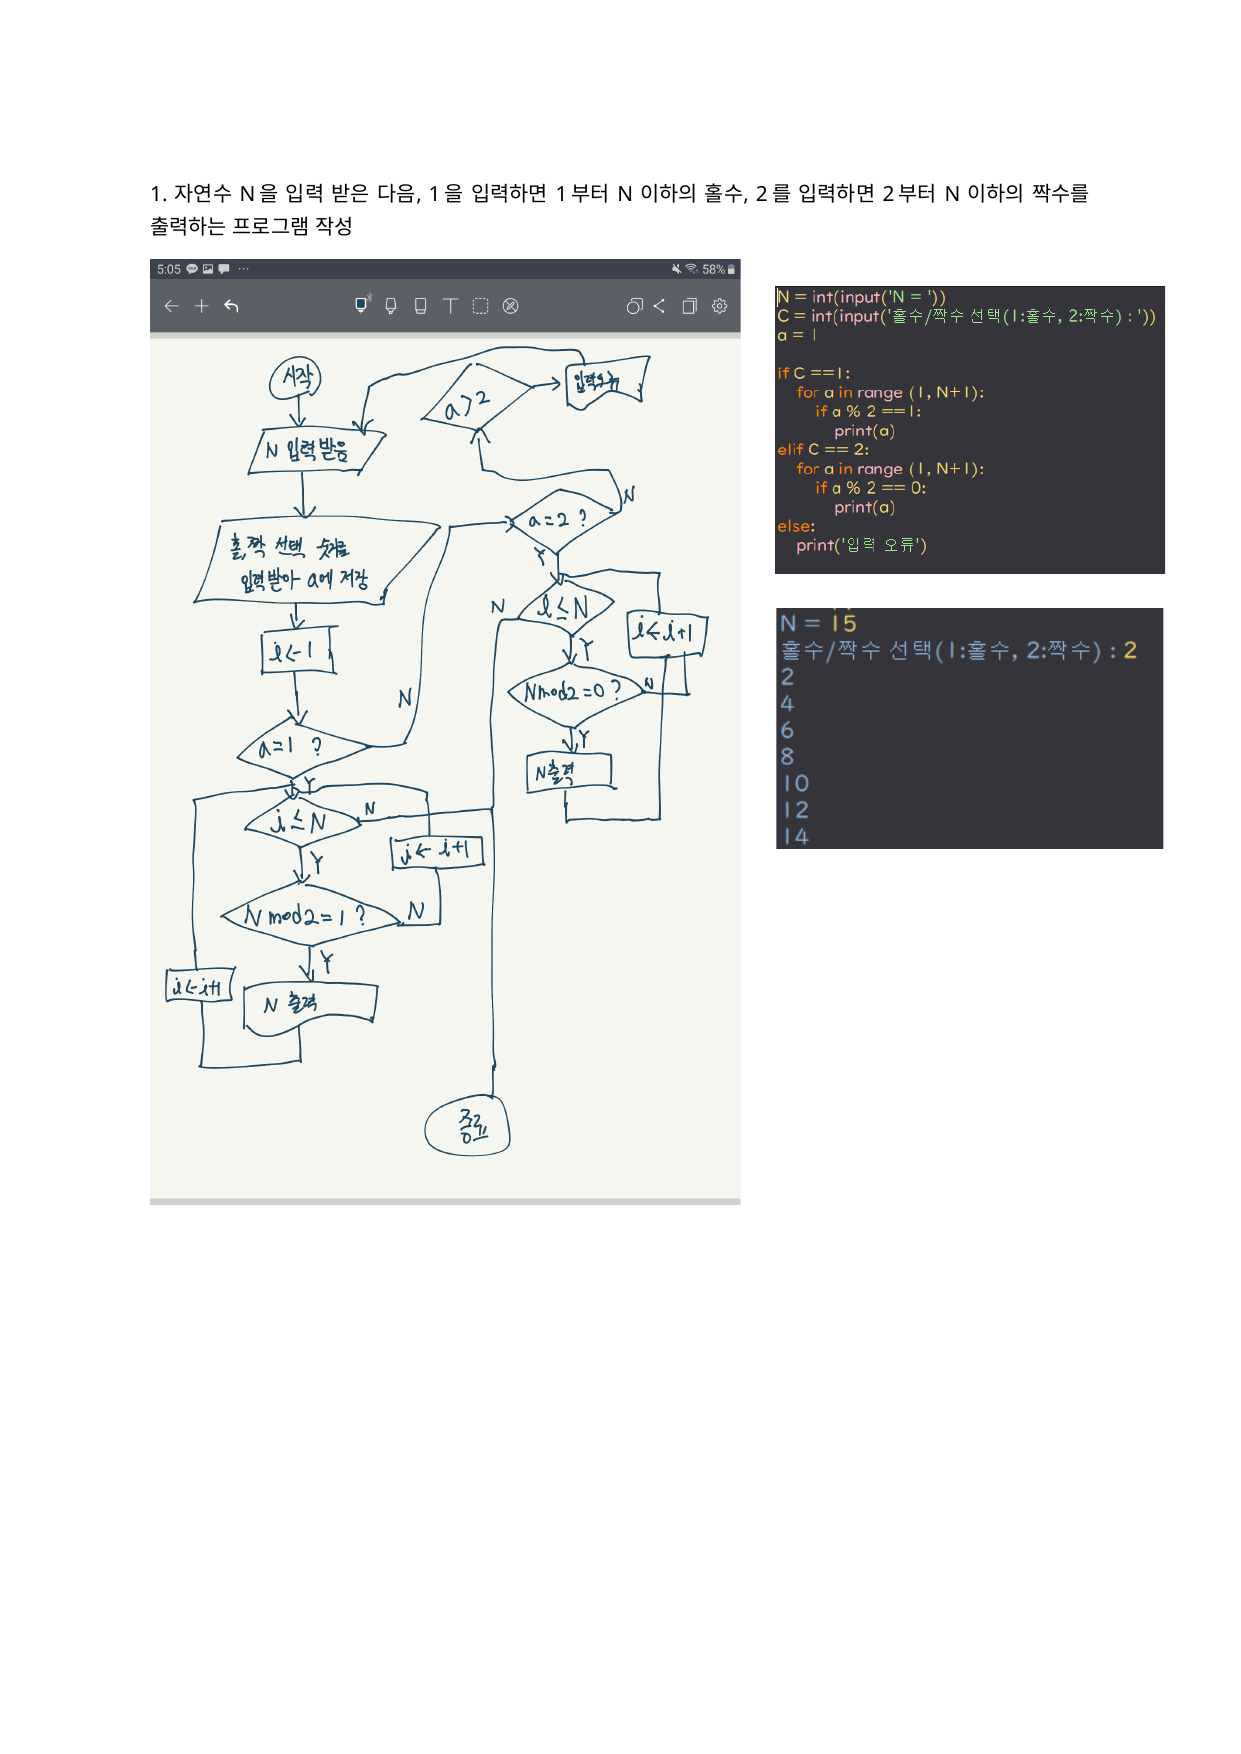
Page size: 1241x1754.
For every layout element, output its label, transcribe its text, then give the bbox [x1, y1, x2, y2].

picture [776, 608, 1164, 849]
picture [150, 259, 741, 1205]
text 1. 자연수 N을 입력 받은 다음, 1을 입력하면 1부터 N 이하의 홀수, 2를 입력하면 2부터 N 이하의 짝수를 출력하는 프로그램 작성 [150, 177, 1090, 240]
picture [775, 286, 1166, 574]
